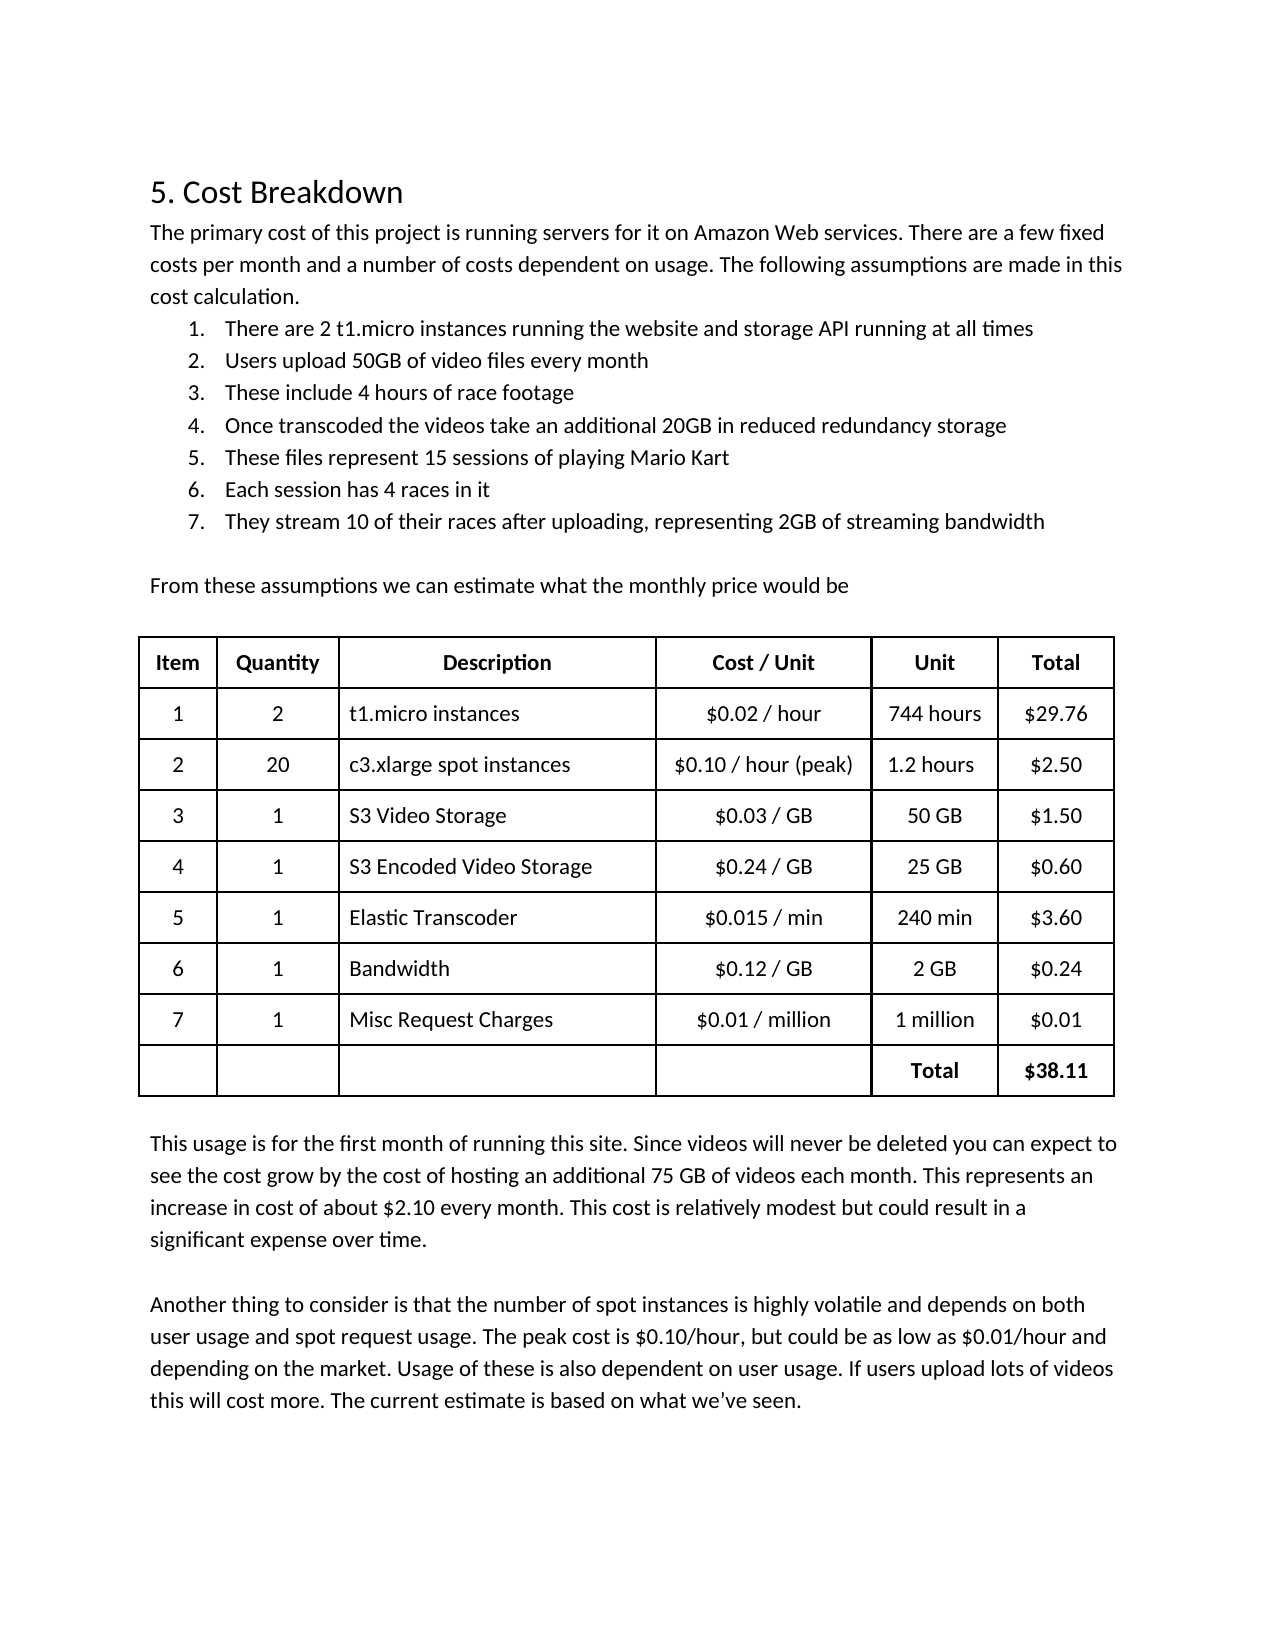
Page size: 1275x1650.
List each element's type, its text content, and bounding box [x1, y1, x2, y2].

table_cell [140, 1046, 216, 1094]
table_cell 6 [140, 944, 216, 993]
table_cell 1 [218, 893, 338, 942]
table_cell t1.micro instances [340, 689, 655, 738]
table_cell 1 [218, 791, 338, 840]
text From these assumptions we can estimate what the monthly price would be [150, 572, 1125, 600]
table_cell $0.24 / GB [657, 842, 870, 891]
table_cell 744 hours [873, 689, 997, 738]
table_cell $0.12 / GB [657, 944, 870, 993]
table_cell Bandwidth [340, 944, 655, 993]
table_cell [218, 1046, 338, 1094]
table_cell 1 [218, 842, 338, 891]
table_cell S3 Video Storage [340, 791, 655, 840]
table_cell 2 GB [873, 944, 997, 993]
list Users upload 50GB of video files every month [188, 346, 1125, 374]
table_cell $2.50 [999, 740, 1113, 789]
table_header Unit [873, 638, 997, 687]
table_cell 1 [218, 995, 338, 1043]
table_cell $0.03 / GB [657, 791, 870, 840]
table_cell $1.50 [999, 791, 1113, 840]
table_cell $0.015 / min [657, 893, 870, 942]
table_cell 20 [218, 740, 338, 789]
list These files represent 15 sessions of playing Mario Kart [188, 443, 1125, 471]
text This usage is for the first month of running this site. Since videos will never be deleted you can expect to see the cost grow by the cost of hosting an additional 75 GB of videos each month. This represents an increase in cost of about $2.10 every month. This cost is relatively modest but could result in a significant expense over time. [150, 1129, 1125, 1253]
table_cell 2 [140, 740, 216, 789]
table_header Total [999, 638, 1113, 687]
table_cell 2 [218, 689, 338, 738]
subtitle 5. Cost Breakdown [150, 171, 1125, 212]
table_cell 1.2 hours [873, 740, 997, 789]
table_cell $38.11 [999, 1046, 1113, 1094]
table_cell $0.02 / hour [657, 689, 870, 738]
text The primary cost of this project is running servers for it on Amazon Web services. There are a few fixed costs per month and a number of costs dependent on usage. The following assumptions are made in this cost calculation. [150, 218, 1125, 310]
text Another thing to consider is that the number of spot instances is highly volatile and depends on both user usage and spot request usage. The peak cost is $0.10/hour, but could be as low as $0.01/hour and depending on the market. Usage of these is also dependent on user usage. If users upload lots of videos this will cost more. The current estimate is based on what we’ve seen. [150, 1290, 1125, 1414]
table_header Description [340, 638, 655, 687]
table_cell $0.01 / million [657, 995, 870, 1043]
table_header Cost / Unit [657, 638, 870, 687]
table_cell 25 GB [873, 842, 997, 891]
list They stream 10 of their races after uploading, representing 2GB of streaming bandwidth [188, 507, 1125, 535]
table_cell c3.xlarge spot instances [340, 740, 655, 789]
table_cell $0.60 [999, 842, 1113, 891]
list These include 4 hours of race footage [188, 378, 1125, 407]
table_cell $0.01 [999, 995, 1113, 1043]
table_cell $0.10 / hour (peak) [657, 740, 870, 789]
table_cell Misc Request Charges [340, 995, 655, 1043]
table_cell $0.24 [999, 944, 1113, 993]
table_cell 1 million [873, 995, 997, 1043]
table_cell 4 [140, 842, 216, 891]
table_cell [340, 1046, 655, 1094]
table_cell 3 [140, 791, 216, 840]
table_cell $29.76 [999, 689, 1113, 738]
table_cell 7 [140, 995, 216, 1043]
table_cell 5 [140, 893, 216, 942]
table_cell $3.60 [999, 893, 1113, 942]
table_cell Total [873, 1046, 997, 1094]
table_cell S3 Encoded Video Storage [340, 842, 655, 891]
table_cell Elastic Transcoder [340, 893, 655, 942]
list Each session has 4 races in it [188, 475, 1125, 503]
table_cell 1 [218, 944, 338, 993]
table_cell [657, 1046, 870, 1094]
table_cell 1 [140, 689, 216, 738]
table_header Quantity [218, 638, 338, 687]
table_header Item [140, 638, 216, 687]
table_cell 240 min [873, 893, 997, 942]
list Once transcoded the videos take an additional 20GB in reduced redundancy storage [188, 411, 1125, 439]
table_cell 50 GB [873, 791, 997, 840]
list There are 2 t1.micro instances running the website and storage API running at all times [188, 314, 1125, 342]
